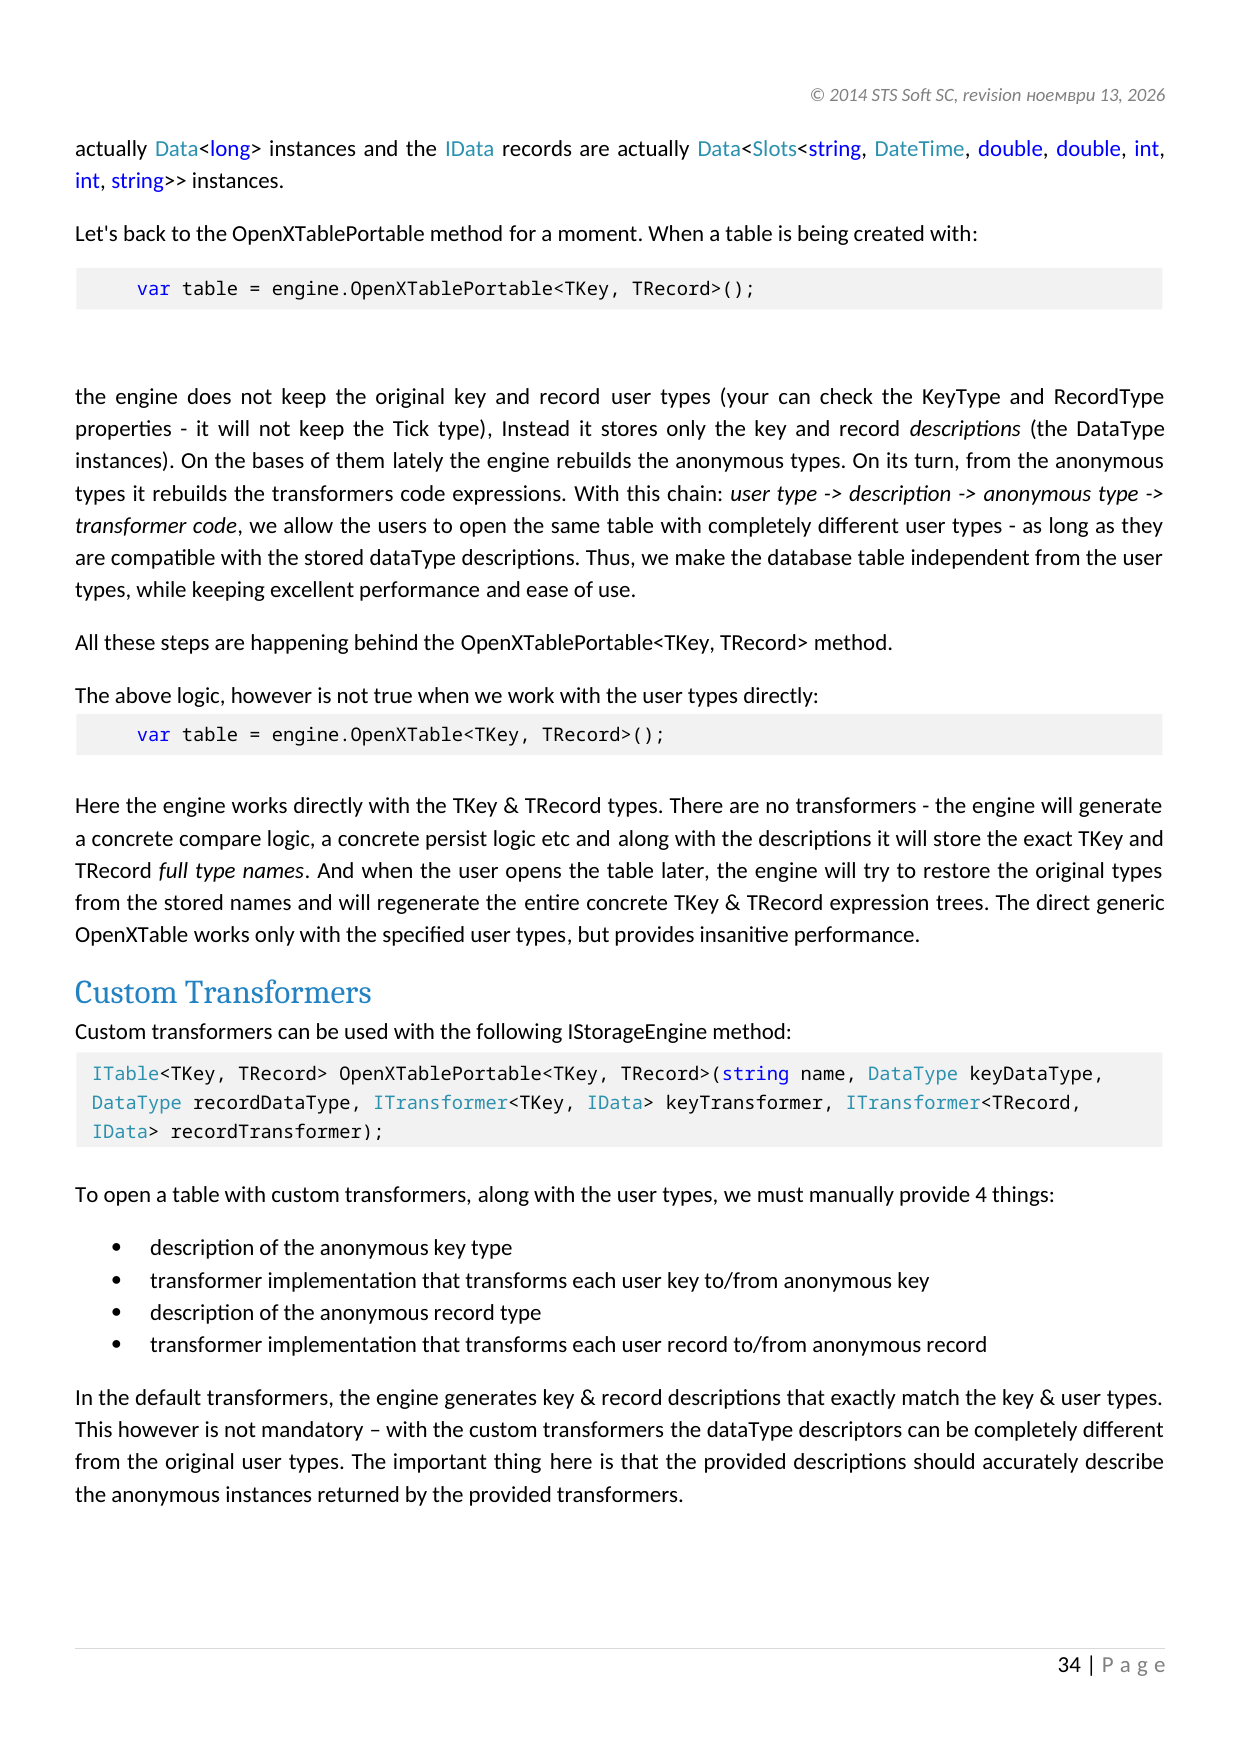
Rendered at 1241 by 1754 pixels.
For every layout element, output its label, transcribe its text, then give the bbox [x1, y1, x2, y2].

text Here the engine works directly with the TKey & TRecord types. There are no transformers - the engine will generate a concrete compare logic, a concrete persist logic etc and along with the descriptions it will store the exact TKey and TRecord full type names. And when the user opens the table later, the engine will try to restore the original types from the stored names and will regenerate the entire concrete TKey & TRecord expression trees. The direct generic OpenXTable works only with the specified user types, but provides insanitive performance. [75, 734, 1165, 948]
text In the default transformers, the engine generates key & record descriptions that exactly match the key & user types. This however is not mandatory – with the custom transformers the dataType descriptors can be completely different from the original user types. The important thing here is that the provided descriptions should accurately describe the anonymous instances returned by the provided transformers. [75, 1383, 1165, 1508]
text the engine does not keep the original key and record user types (your can check the KeyType and RecordType properties - it will not keep the Tick type), Instead it stores only the key and record descriptions (the DataType instances). On the bases of them lately the engine rebuilds the anonymous types. On its turn, from the anonymous types it rebuilds the transformers code expressions. With this chain: user type -> description -> anonymous type -> transformer code, we allow the users to open the same table with completely different user types - as long as they are compatible with the stored dataType descriptions. Thus, we make the database table independent from the user types, while keeping excellent performance and ease of use. [75, 272, 1165, 603]
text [75, 134, 1165, 194]
text Custom transformers can be used with the following IStorageEngine method: [75, 1017, 1165, 1045]
text All these steps are happening behind the OpenXTablePortable<TKey, TRecord> method. [75, 628, 1165, 656]
text Let's back to the OpenXTablePortable method for a moment. When a table is being created with: [75, 219, 1165, 247]
list transformer implementation that transforms each user key to/from anonymous key [112, 1266, 1165, 1294]
list description of the anonymous record type [112, 1298, 1165, 1326]
text The above logic, however is not true when we work with the user types directly: [75, 681, 1165, 709]
list description of the anonymous key type [112, 1233, 1165, 1262]
list transformer implementation that transforms each user record to/from anonymous record [112, 1330, 1165, 1358]
text To open a table with custom transformers, along with the user types, we must manually provide 4 things: [75, 1070, 1165, 1208]
subtitle Custom Transformers [75, 973, 1165, 1012]
